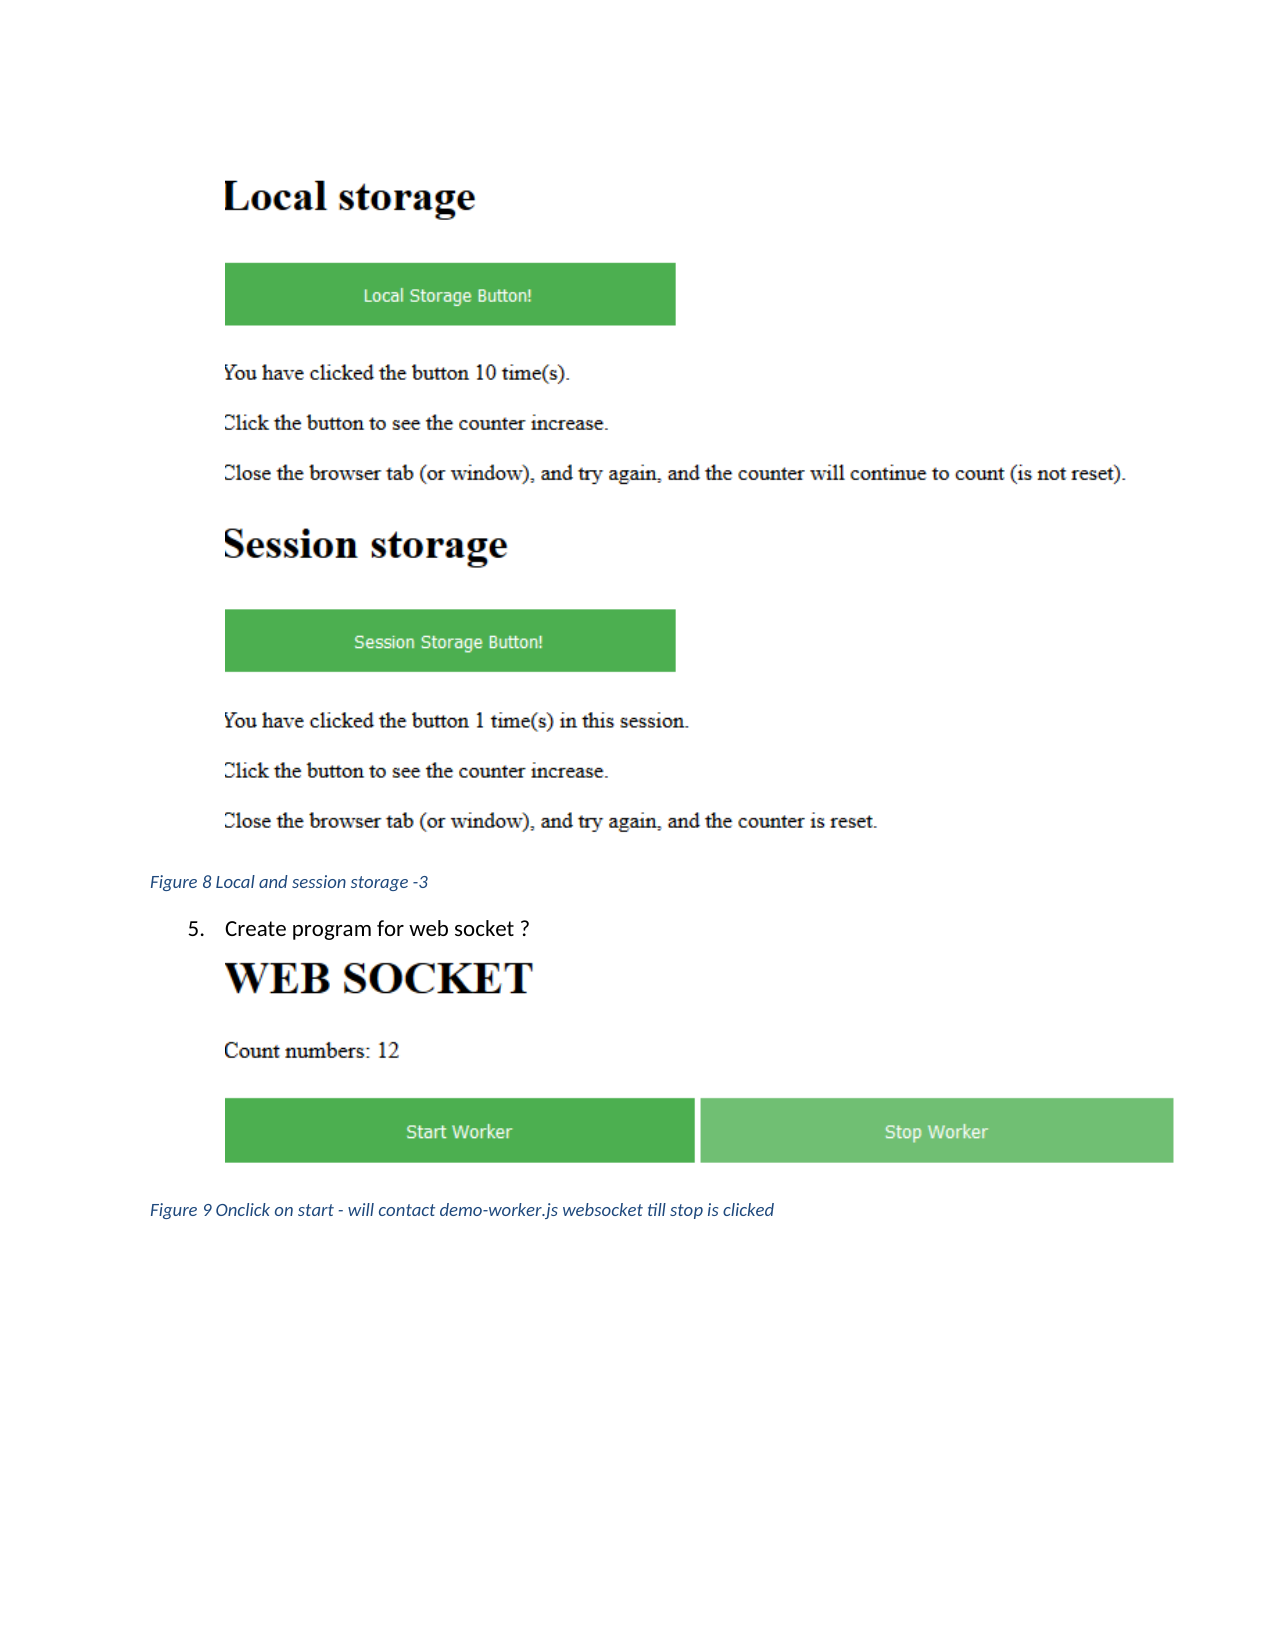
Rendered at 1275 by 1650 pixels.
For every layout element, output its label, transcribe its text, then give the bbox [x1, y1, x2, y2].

picture [225, 150, 1199, 846]
picture [225, 946, 1200, 1173]
list Create program for web socket ? [187, 914, 1125, 942]
